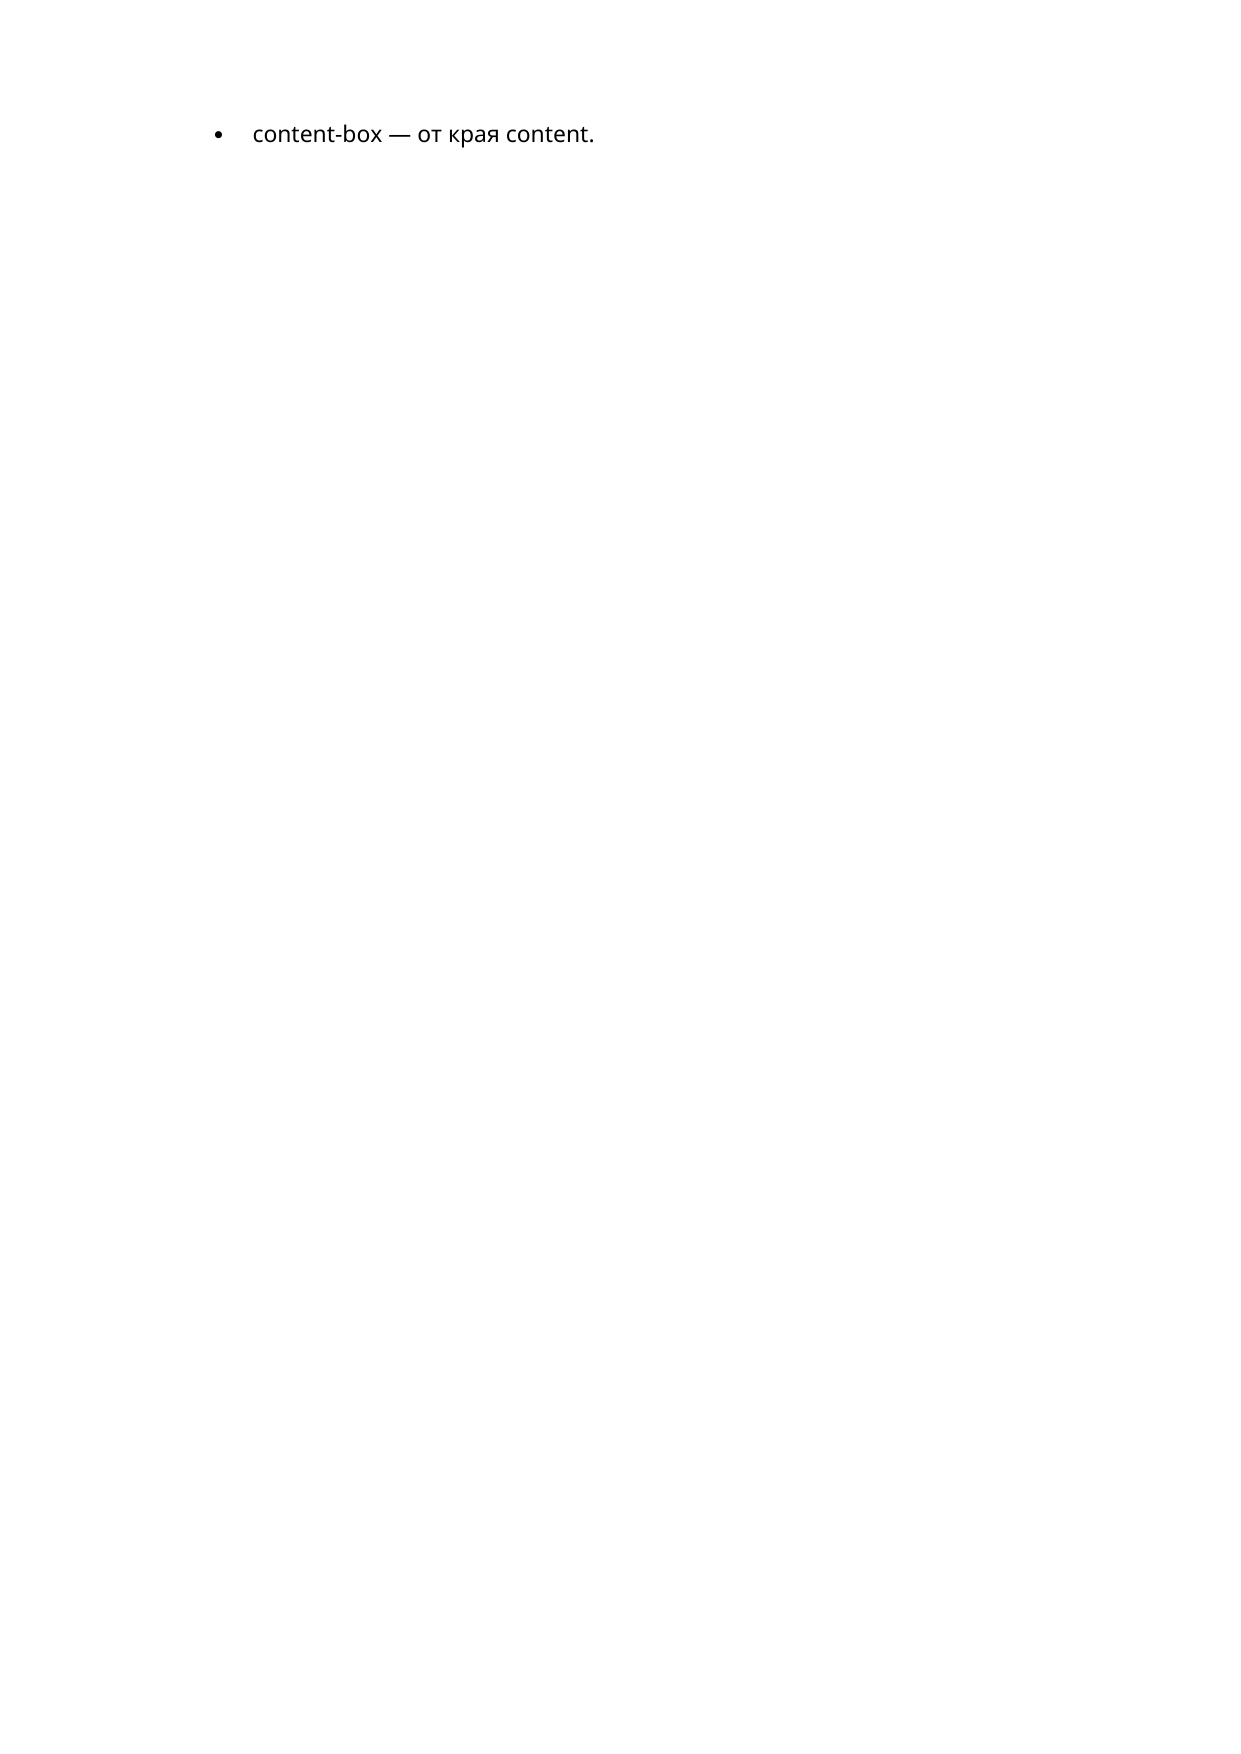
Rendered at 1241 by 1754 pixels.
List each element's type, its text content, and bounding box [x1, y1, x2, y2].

list content-box — от края content. [215, 118, 1152, 149]
